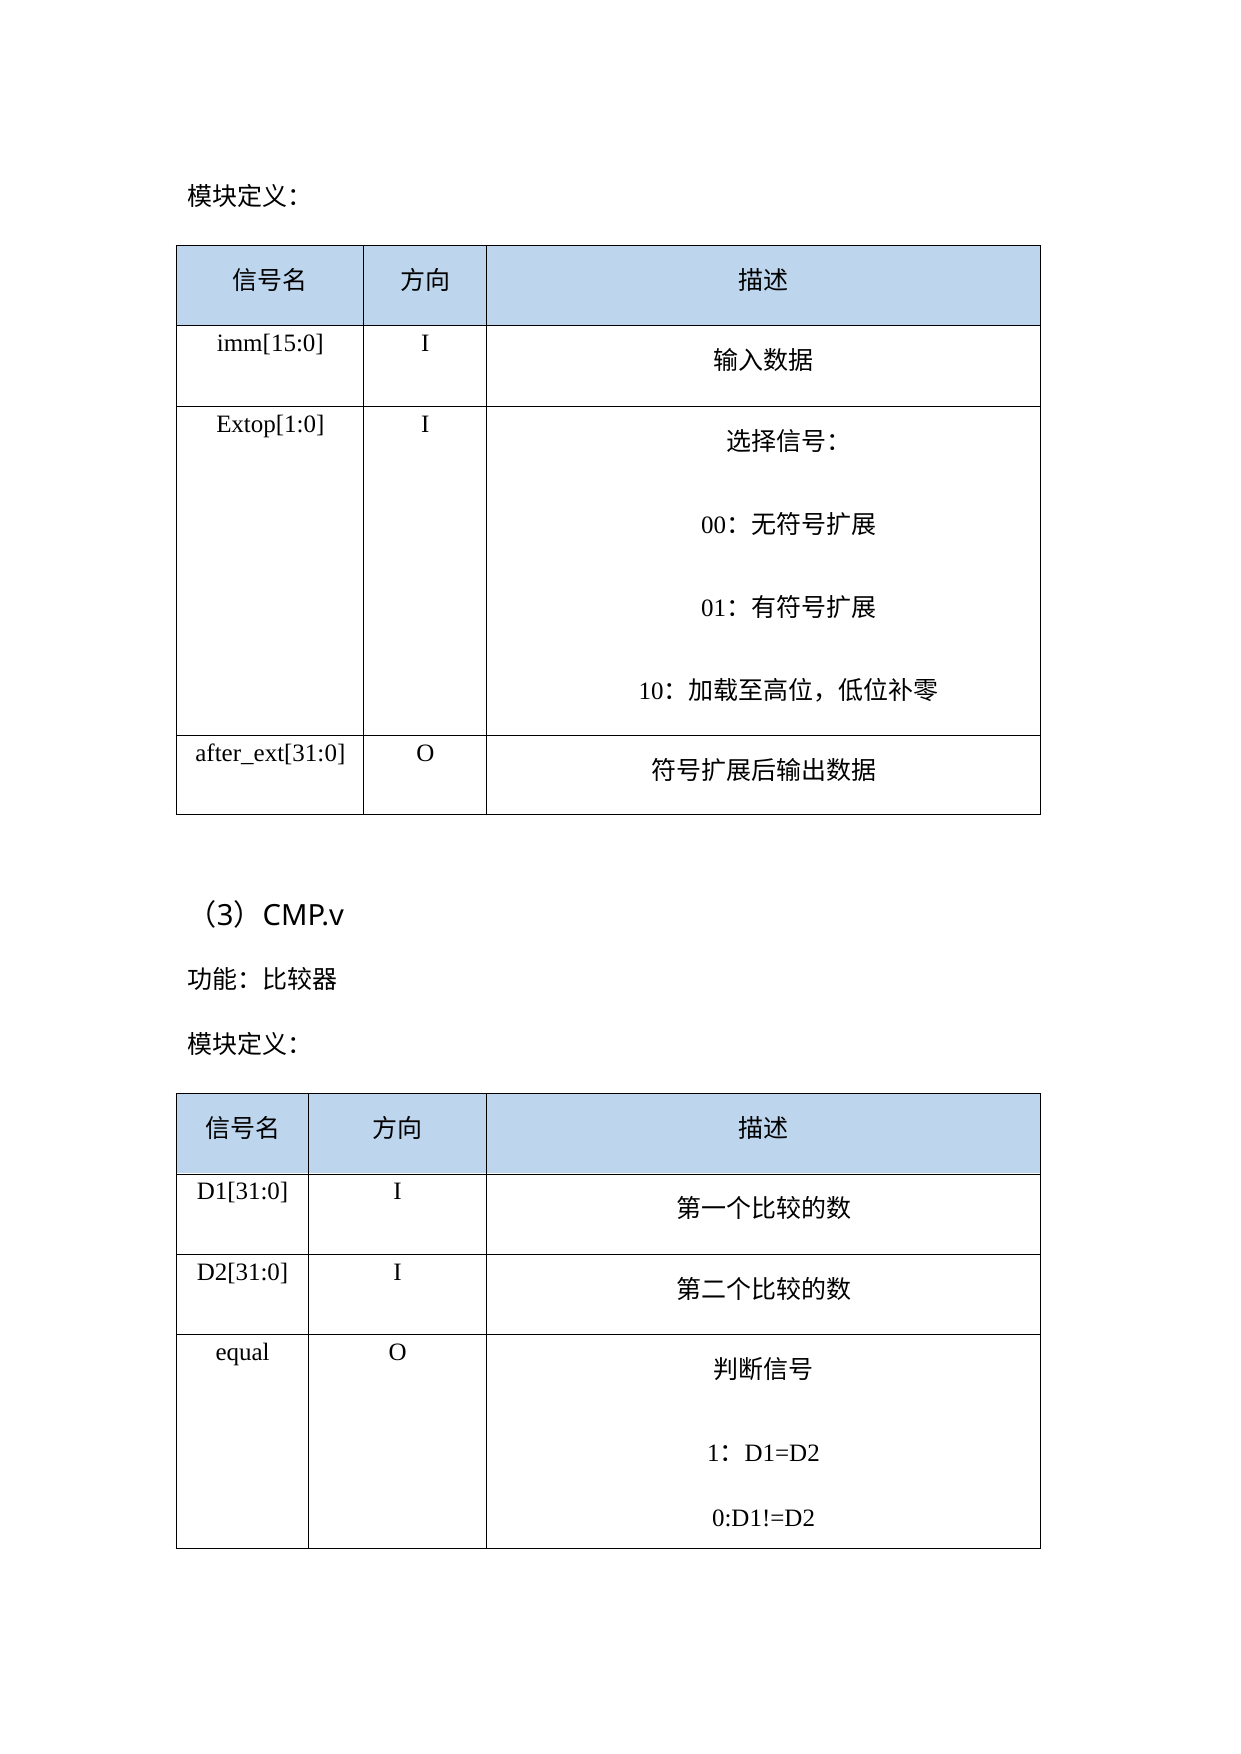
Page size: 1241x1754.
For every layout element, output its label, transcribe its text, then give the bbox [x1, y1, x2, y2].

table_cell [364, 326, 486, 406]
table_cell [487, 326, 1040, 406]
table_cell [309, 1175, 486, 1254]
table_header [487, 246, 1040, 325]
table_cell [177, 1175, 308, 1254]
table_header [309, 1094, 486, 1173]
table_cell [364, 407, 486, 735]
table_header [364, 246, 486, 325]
list CMP.v [187, 880, 1053, 945]
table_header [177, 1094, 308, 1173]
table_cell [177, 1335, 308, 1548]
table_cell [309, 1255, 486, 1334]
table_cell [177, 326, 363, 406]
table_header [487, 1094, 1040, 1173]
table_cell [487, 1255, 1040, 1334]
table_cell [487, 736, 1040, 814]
list 功能：比较器 [187, 945, 1053, 1010]
text 模块定义： [187, 1010, 1053, 1075]
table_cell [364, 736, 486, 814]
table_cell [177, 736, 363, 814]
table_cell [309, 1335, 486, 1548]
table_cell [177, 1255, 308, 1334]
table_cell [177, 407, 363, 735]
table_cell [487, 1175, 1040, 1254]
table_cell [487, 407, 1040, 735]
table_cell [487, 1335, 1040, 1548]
text 模块定义： [187, 162, 1053, 227]
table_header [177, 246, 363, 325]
